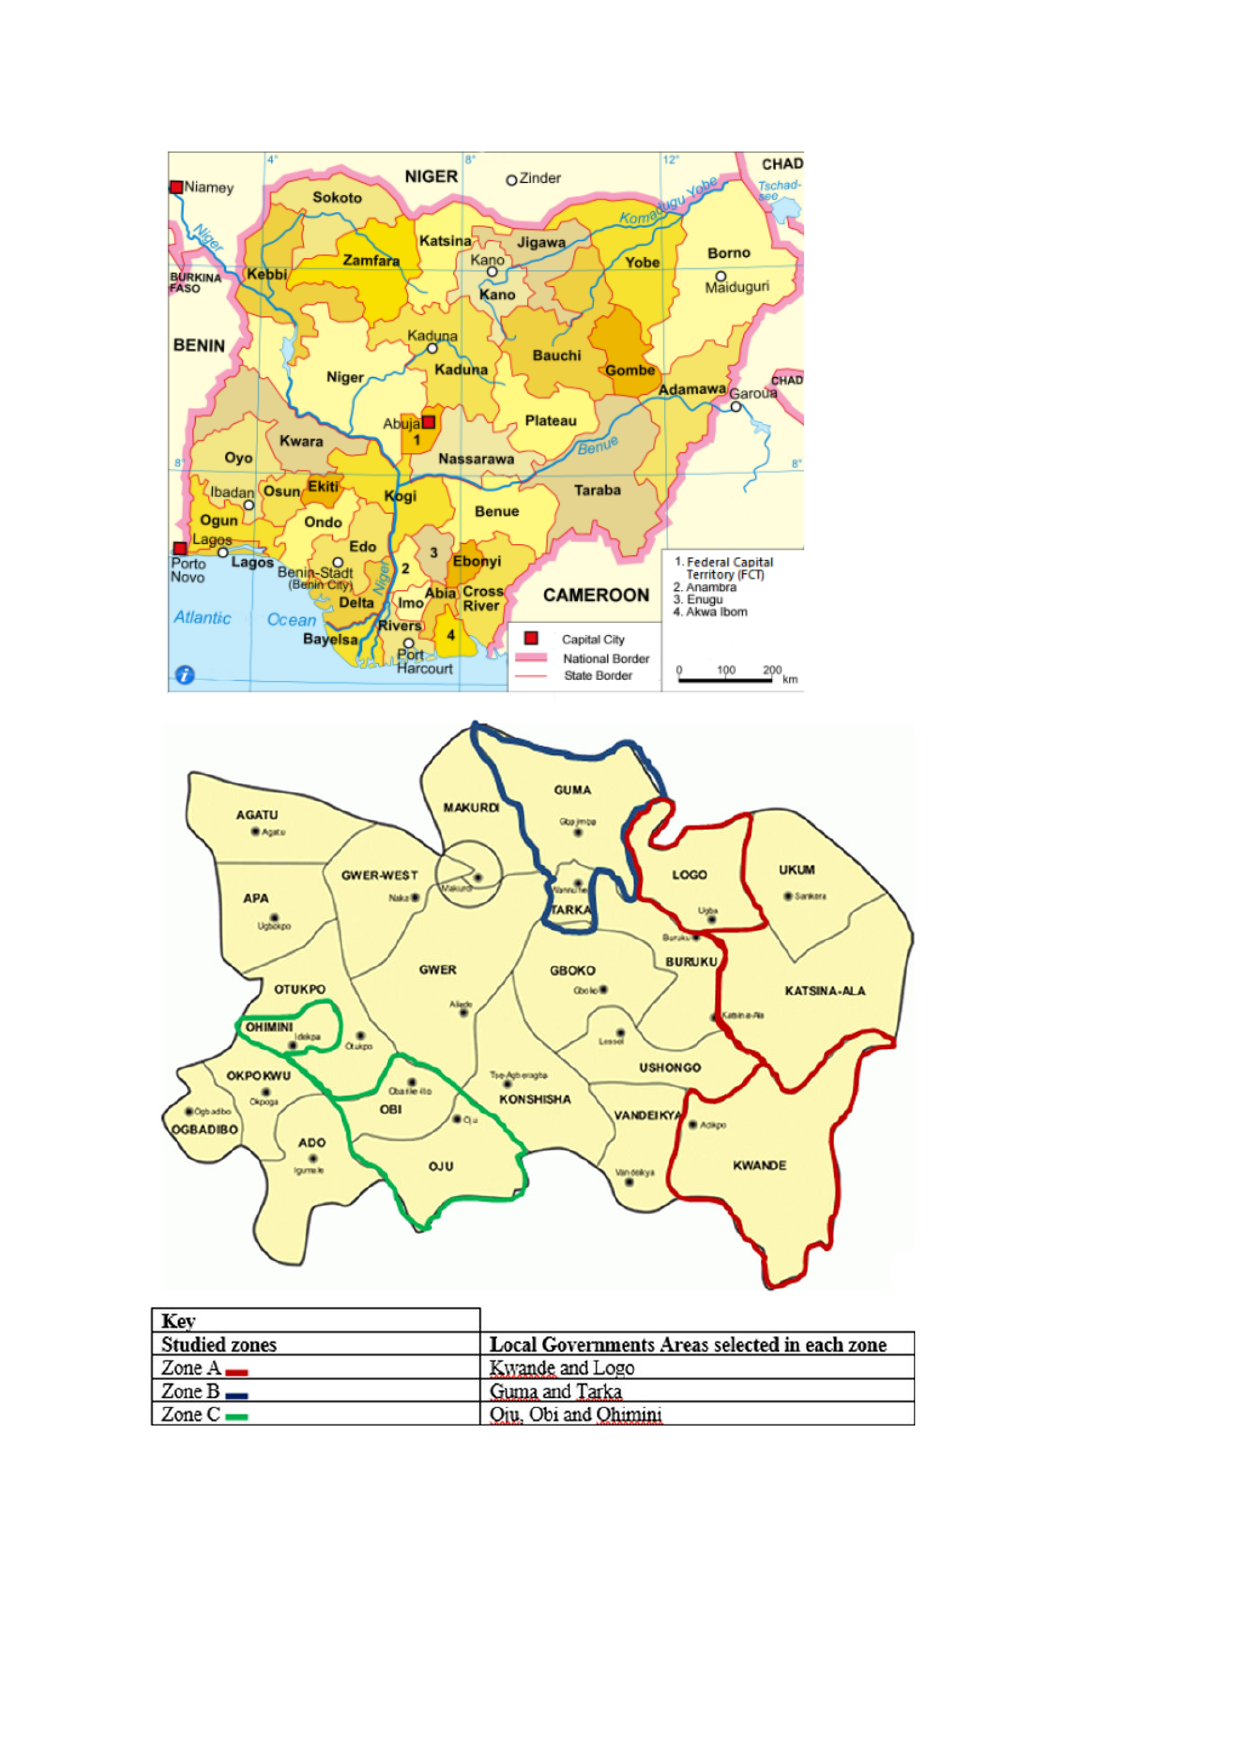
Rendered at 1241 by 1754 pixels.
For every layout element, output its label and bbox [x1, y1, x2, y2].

picture [150, 719, 916, 1426]
picture [150, 150, 805, 701]
